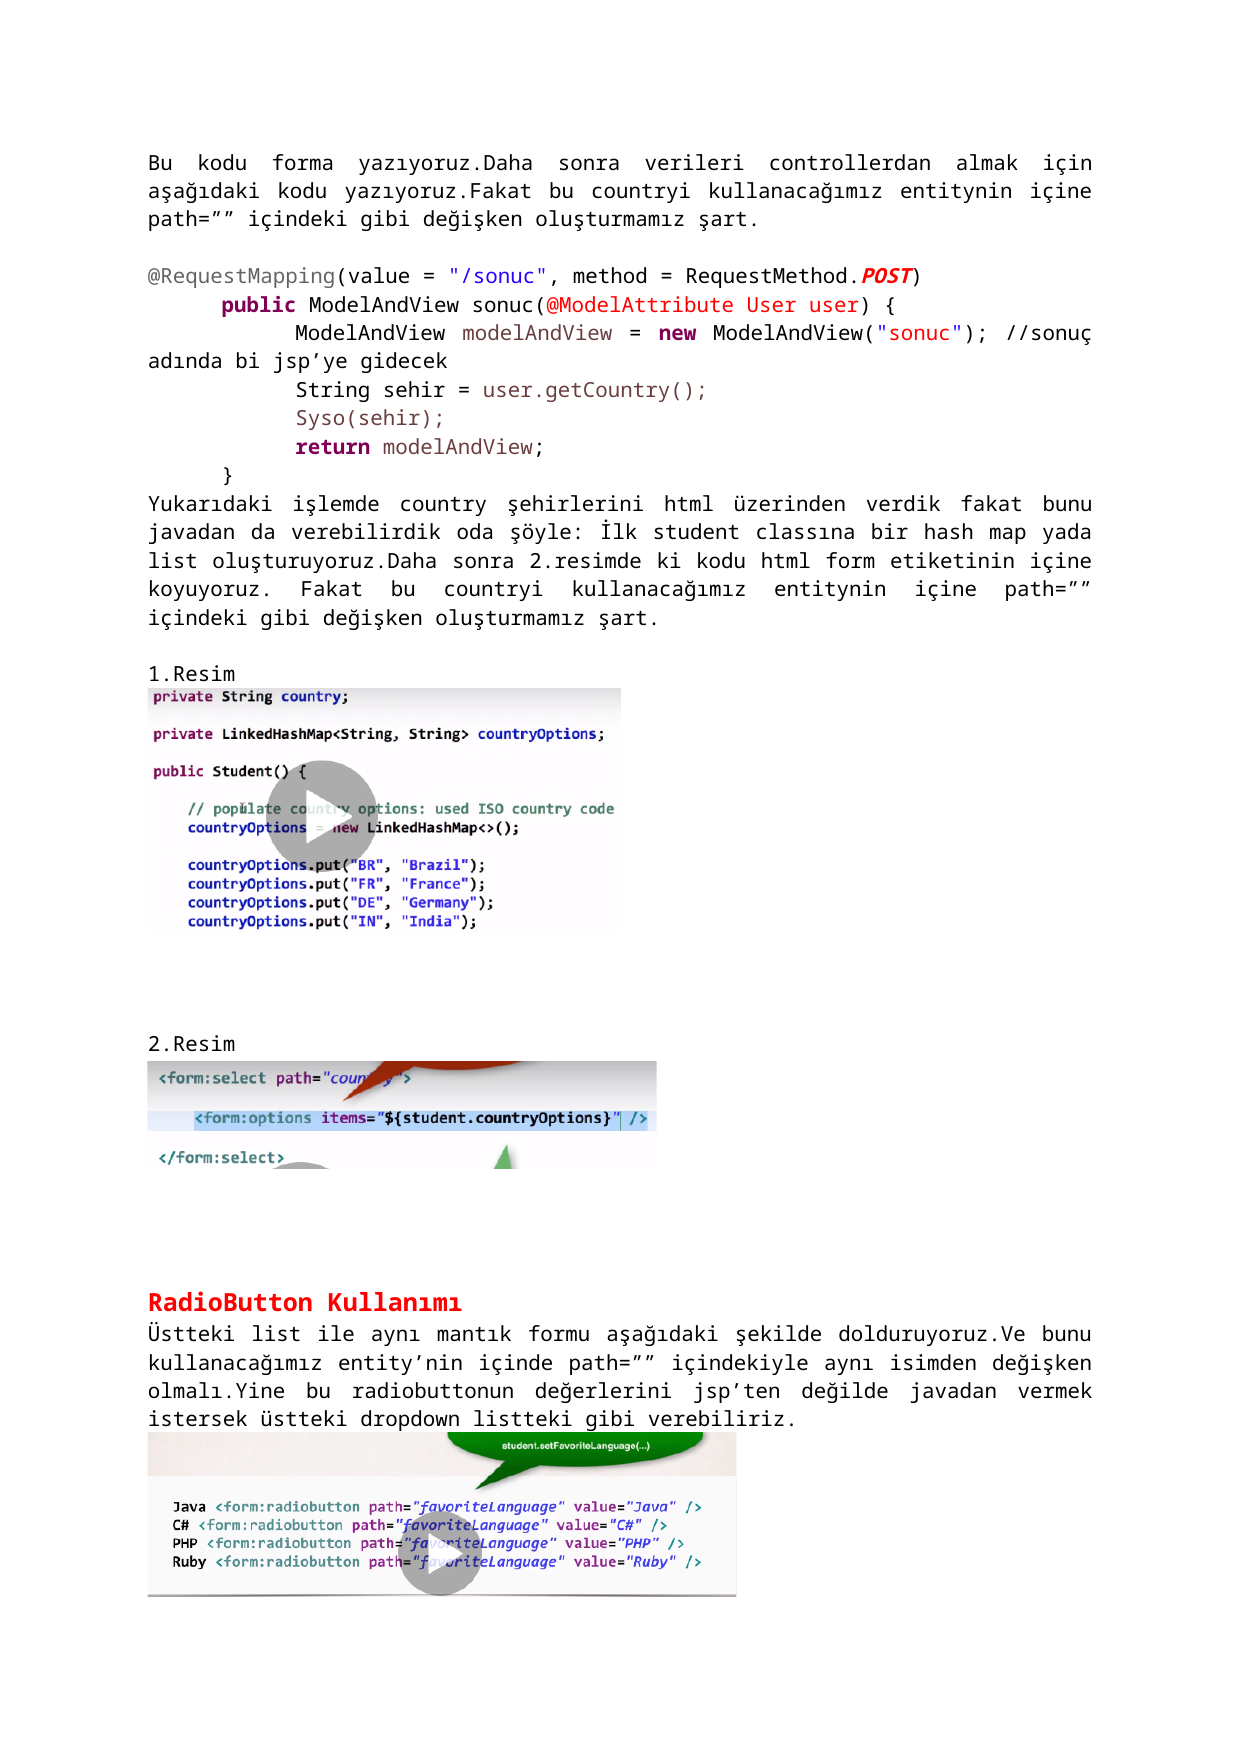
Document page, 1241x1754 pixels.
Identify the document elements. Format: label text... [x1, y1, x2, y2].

text 1.Resim [148, 659, 1093, 688]
text @RequestMapping(value = "/sonuc", method = RequestMethod.POST) [148, 261, 1093, 290]
picture [147, 1432, 737, 1597]
text RadioButton Kullanımı [148, 1285, 1093, 1319]
text String sehir = user.getCountry(); [148, 375, 1093, 403]
text Bu kodu forma yazıyoruz.Daha sonra verileri controllerdan almak için aşağıdaki kodu yazıyoruz.Fakat bu countryi kullanacağımız entitynin içine path=”” içindeki gibi değişken oluşturmamız şart. [148, 148, 1093, 233]
text Yukarıdaki işlemde country şehirlerini html üzerinden verdik fakat bunu javadan da verebilirdik oda şöyle: İlk student classına bir hash map yada list oluşturuyoruz.Daha sonra 2.resimde ki kodu html form etiketinin içine koyuyoruz. Fakat bu countryi kullanacağımız entitynin içine path=”” içindeki gibi değişken oluşturmamız şart. [148, 489, 1093, 631]
text 2.Resim [148, 1029, 1093, 1058]
text return modelAndView; [148, 432, 1093, 460]
text } [148, 460, 1093, 489]
picture [147, 1061, 657, 1169]
text ModelAndView modelAndView = new ModelAndView("sonuc"); //sonuç adında bi jsp’ye gidecek [148, 318, 1093, 375]
text Üstteki list ile aynı mantık formu aşağıdaki şekilde dolduruyoruz.Ve bunu kullanacağımız entity’nin içinde path=”” içindekiyle aynı isimden değişken olmalı.Yine bu radiobuttonun değerlerini jsp’ten değilde javadan vermek istersek üstteki dropdown listteki gibi verebiliriz. [148, 1319, 1093, 1433]
text Syso(sehir); [148, 403, 1093, 432]
text public ModelAndView sonuc(@ModelAttribute User user) { [148, 290, 1093, 318]
picture [147, 688, 621, 933]
